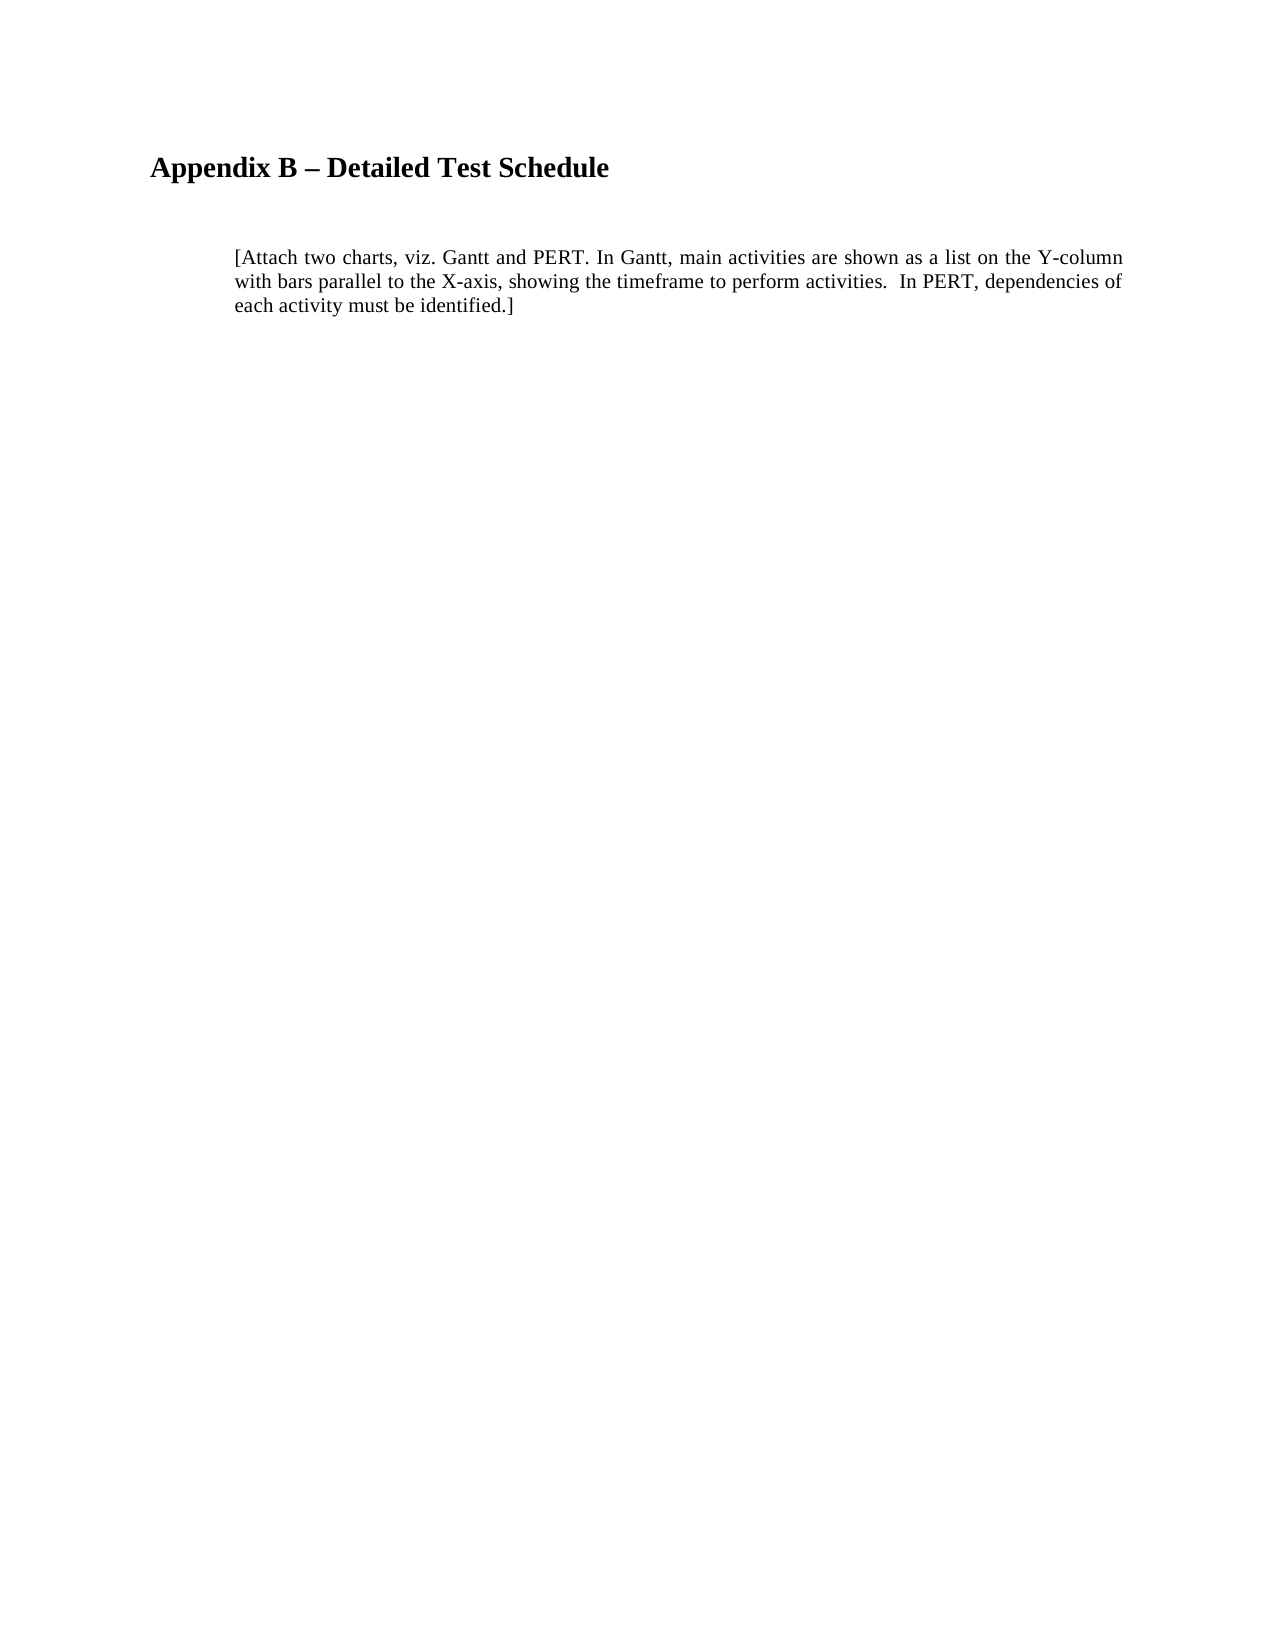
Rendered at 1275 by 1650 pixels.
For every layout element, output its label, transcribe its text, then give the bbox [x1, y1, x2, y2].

text [Attach two charts, viz. Gantt and PERT. In Gantt, main activities are shown as a list on the Y-column with bars parallel to the X-axis, showing the timeframe to perform activities. In PERT, dependencies of each activity must be identified.] [234, 245, 1125, 317]
text Appendix B – Detailed Test Schedule [150, 150, 1125, 183]
